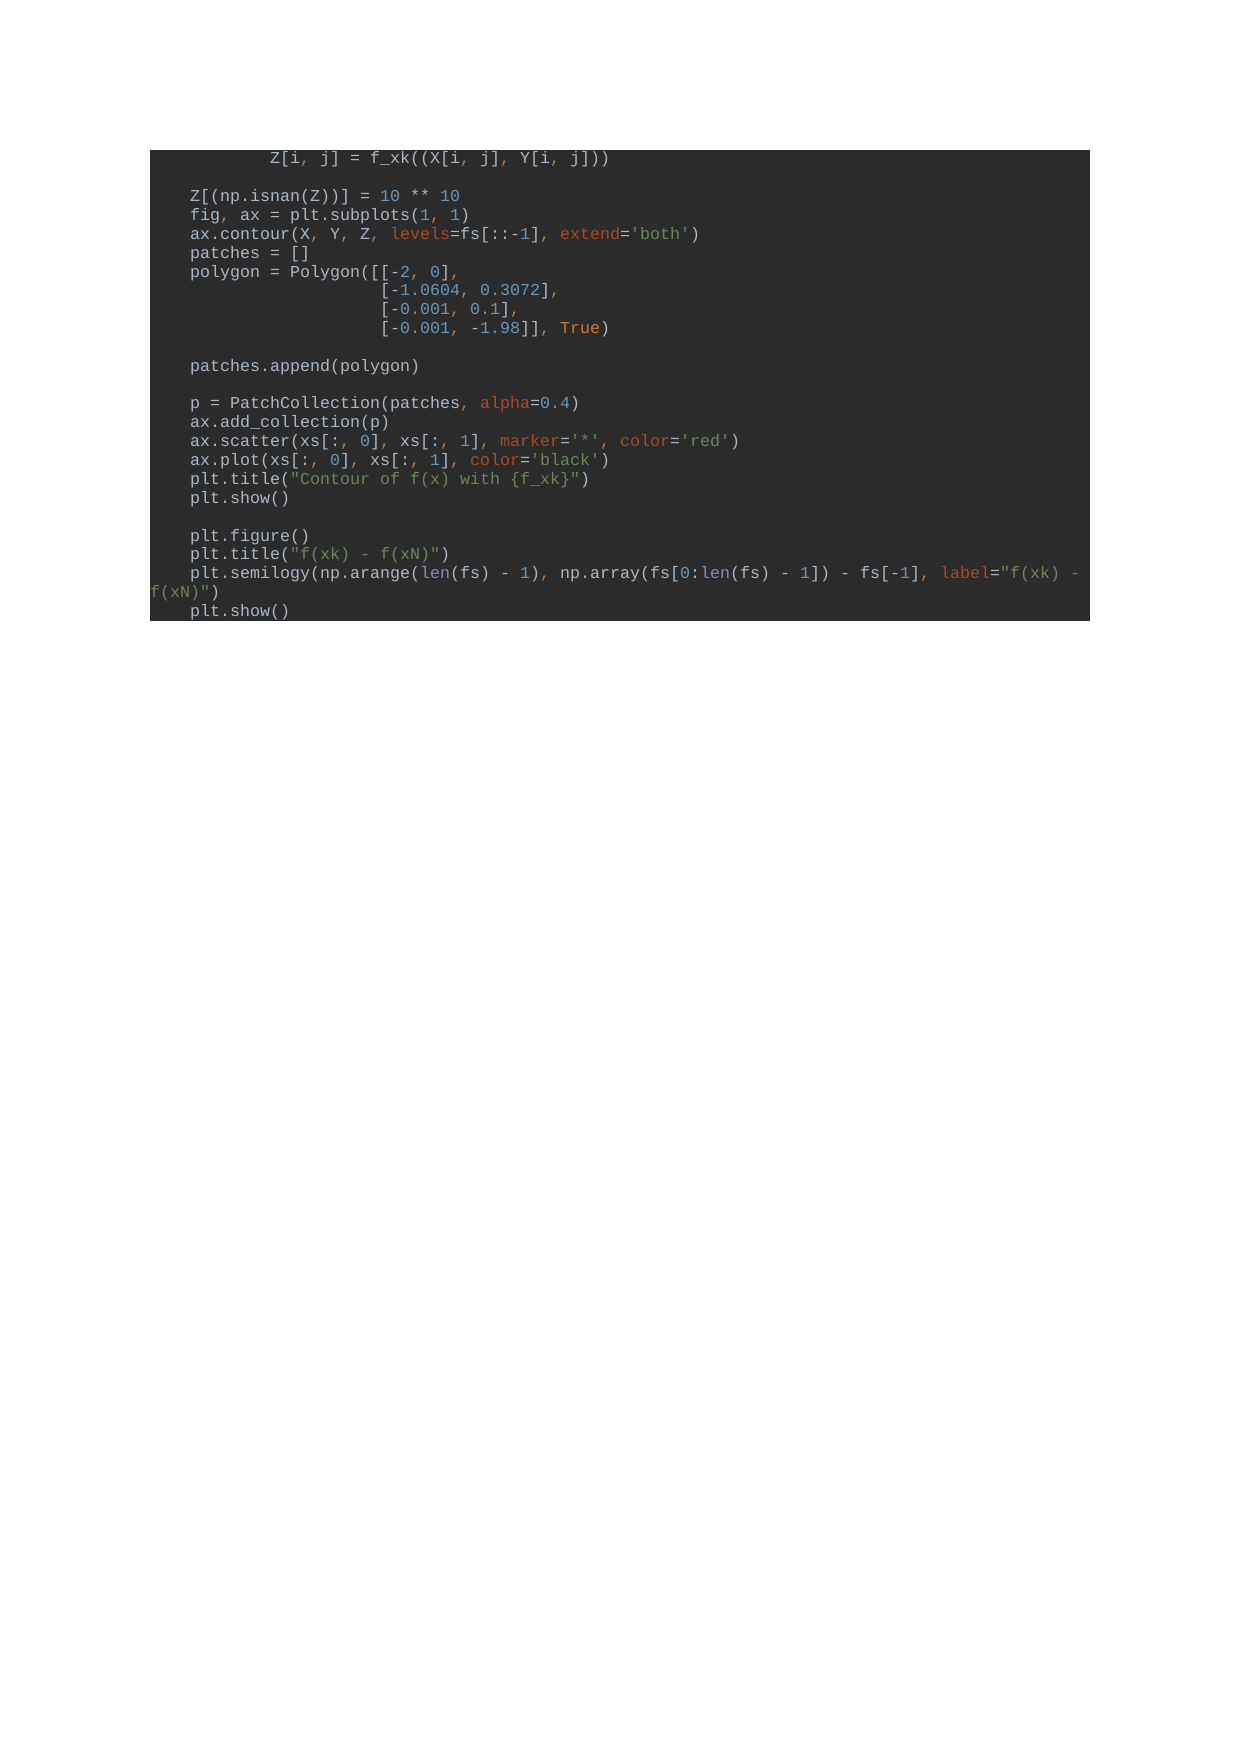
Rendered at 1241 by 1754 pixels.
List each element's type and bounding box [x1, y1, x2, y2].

list [150, 150, 1090, 621]
